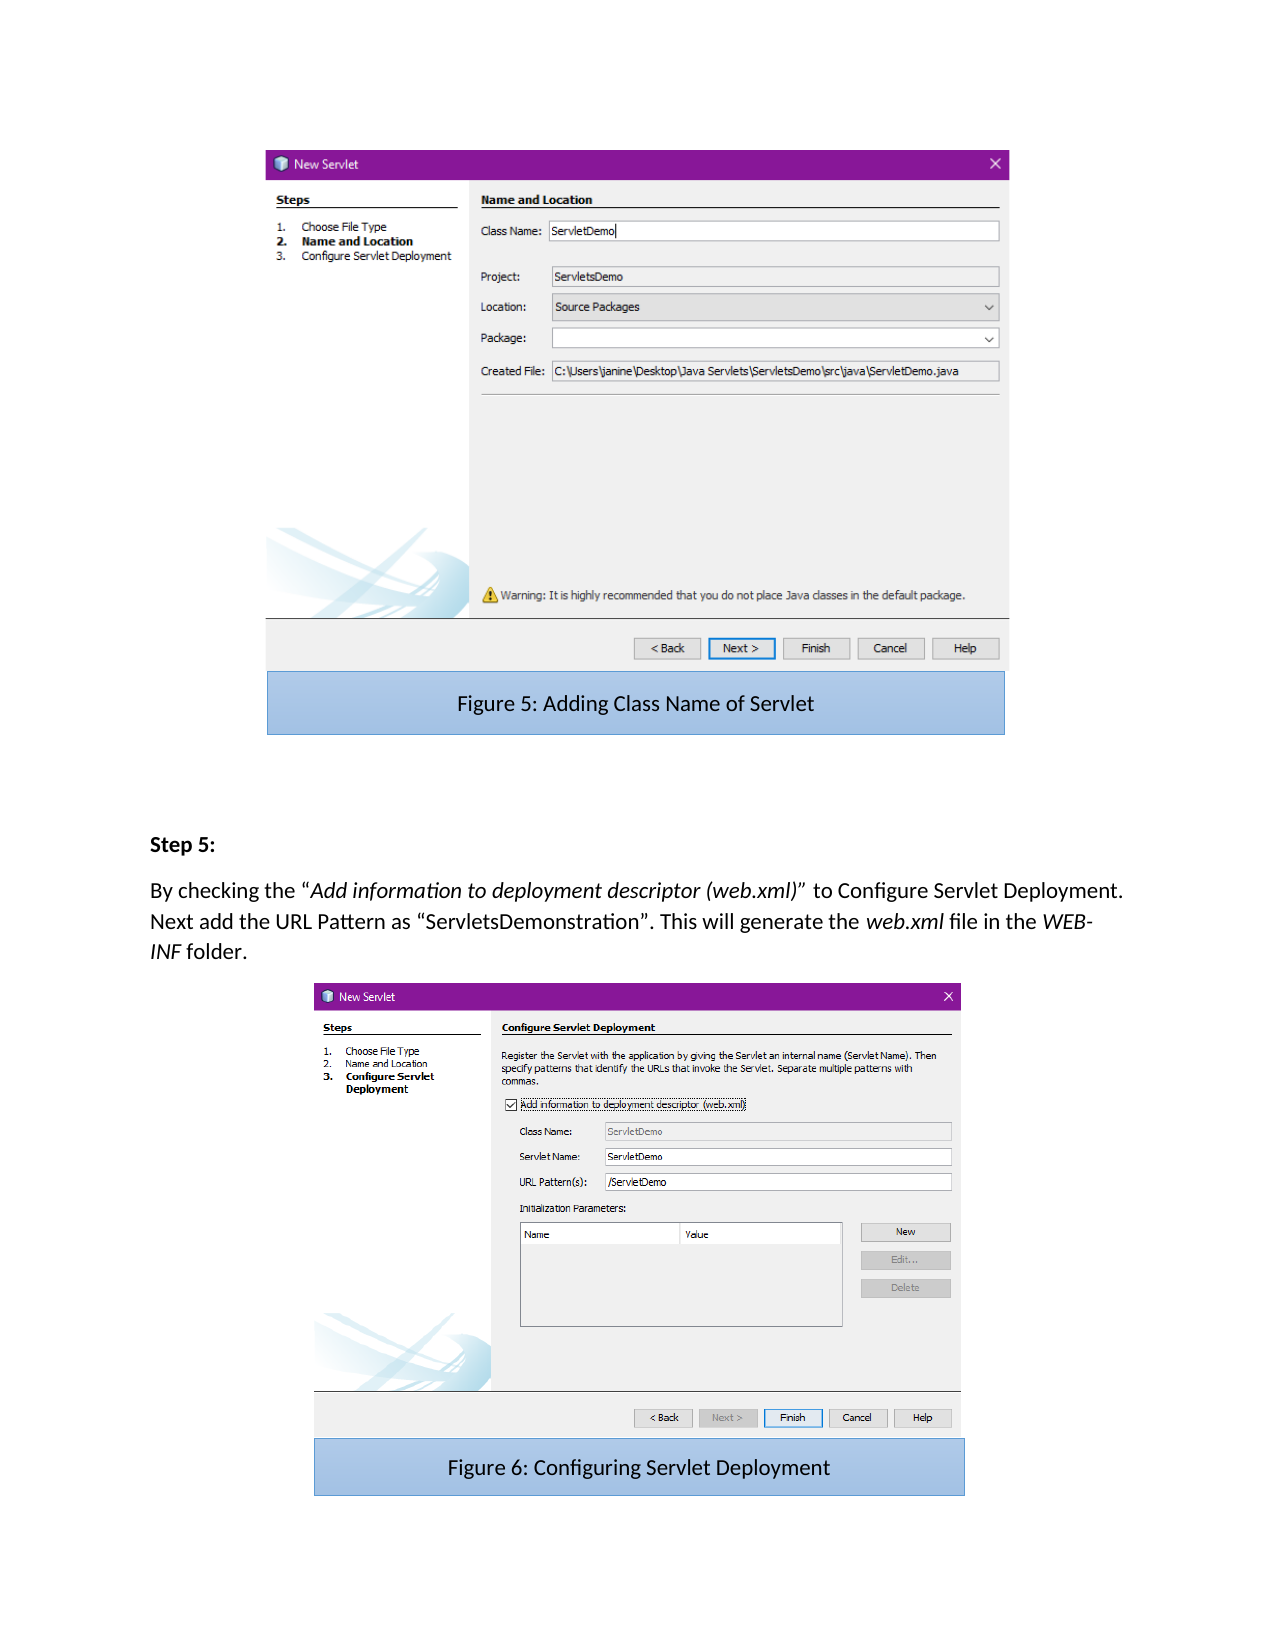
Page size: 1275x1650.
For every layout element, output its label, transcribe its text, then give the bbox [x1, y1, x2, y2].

text By checking the “Add information to deployment descriptor (web.xml)” to Configure Servlet Deployment. Next add the URL Pattern as “ServletsDemonstration”. This will generate the web.xml file in the WEB-INF folder. [150, 877, 1125, 965]
picture [314, 983, 961, 1437]
picture [265, 150, 1010, 671]
text Step 5: [150, 830, 1125, 858]
